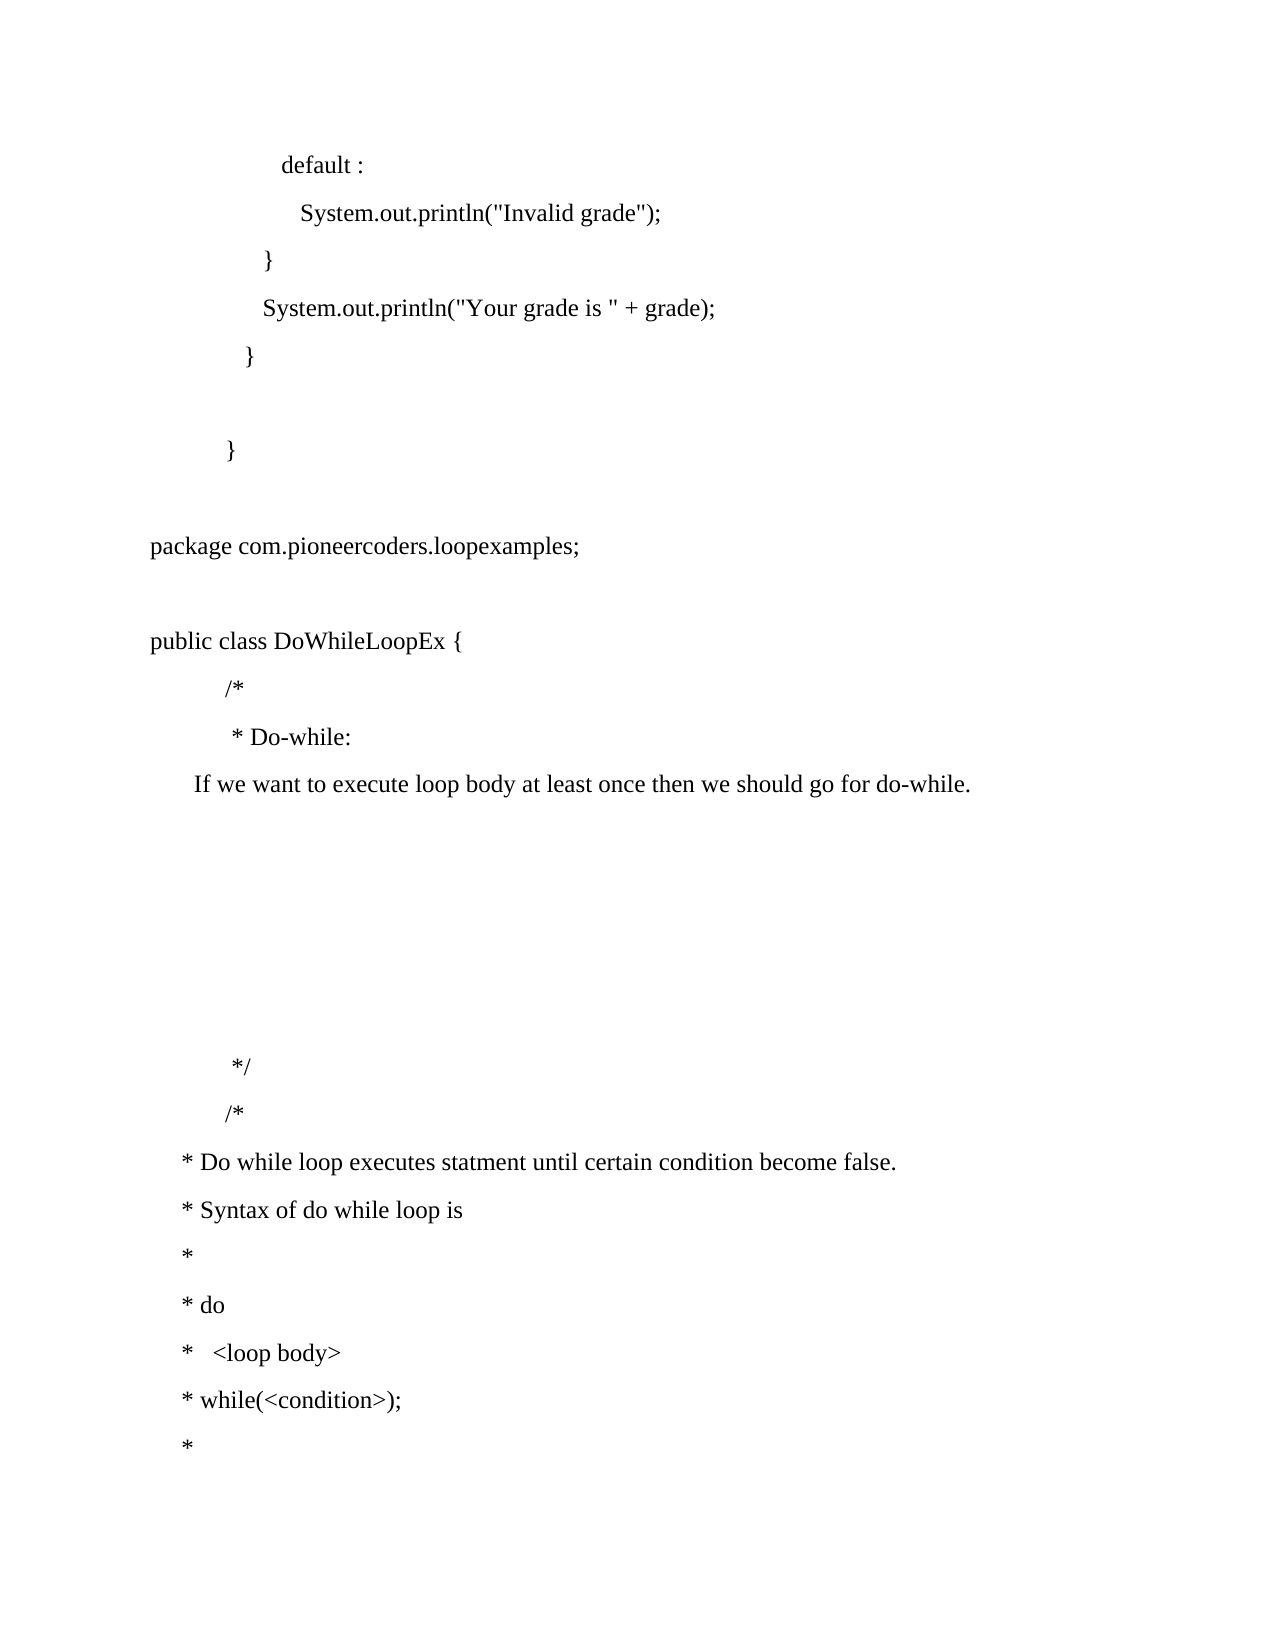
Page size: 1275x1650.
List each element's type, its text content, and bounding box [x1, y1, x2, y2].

text System.out.println("Invalid grade"); [150, 198, 1125, 226]
text } [150, 341, 1125, 369]
text package com.pioneercoders.loopexamples; [150, 531, 1125, 560]
text } [150, 436, 1125, 464]
text * [150, 1433, 1125, 1462]
text /* [150, 1099, 1125, 1128]
text * Do-while: [150, 722, 1125, 751]
text * do [150, 1290, 1125, 1319]
text * while(<condition>); [150, 1386, 1125, 1414]
text * [150, 1242, 1125, 1271]
text /* [150, 674, 1125, 703]
text If we want to execute loop body at least once then we should go for do-while. [150, 769, 1125, 798]
text * Do while loop executes statment until certain condition become false. [150, 1147, 1125, 1176]
text * Syntax of do while loop is [150, 1195, 1125, 1223]
text default : [150, 150, 1125, 179]
text * <loop body> [150, 1338, 1125, 1367]
text public class DoWhileLoopEx { [150, 626, 1125, 655]
text } [150, 245, 1125, 274]
text System.out.println("Your grade is " + grade); [150, 293, 1125, 322]
text */ [150, 1052, 1125, 1080]
